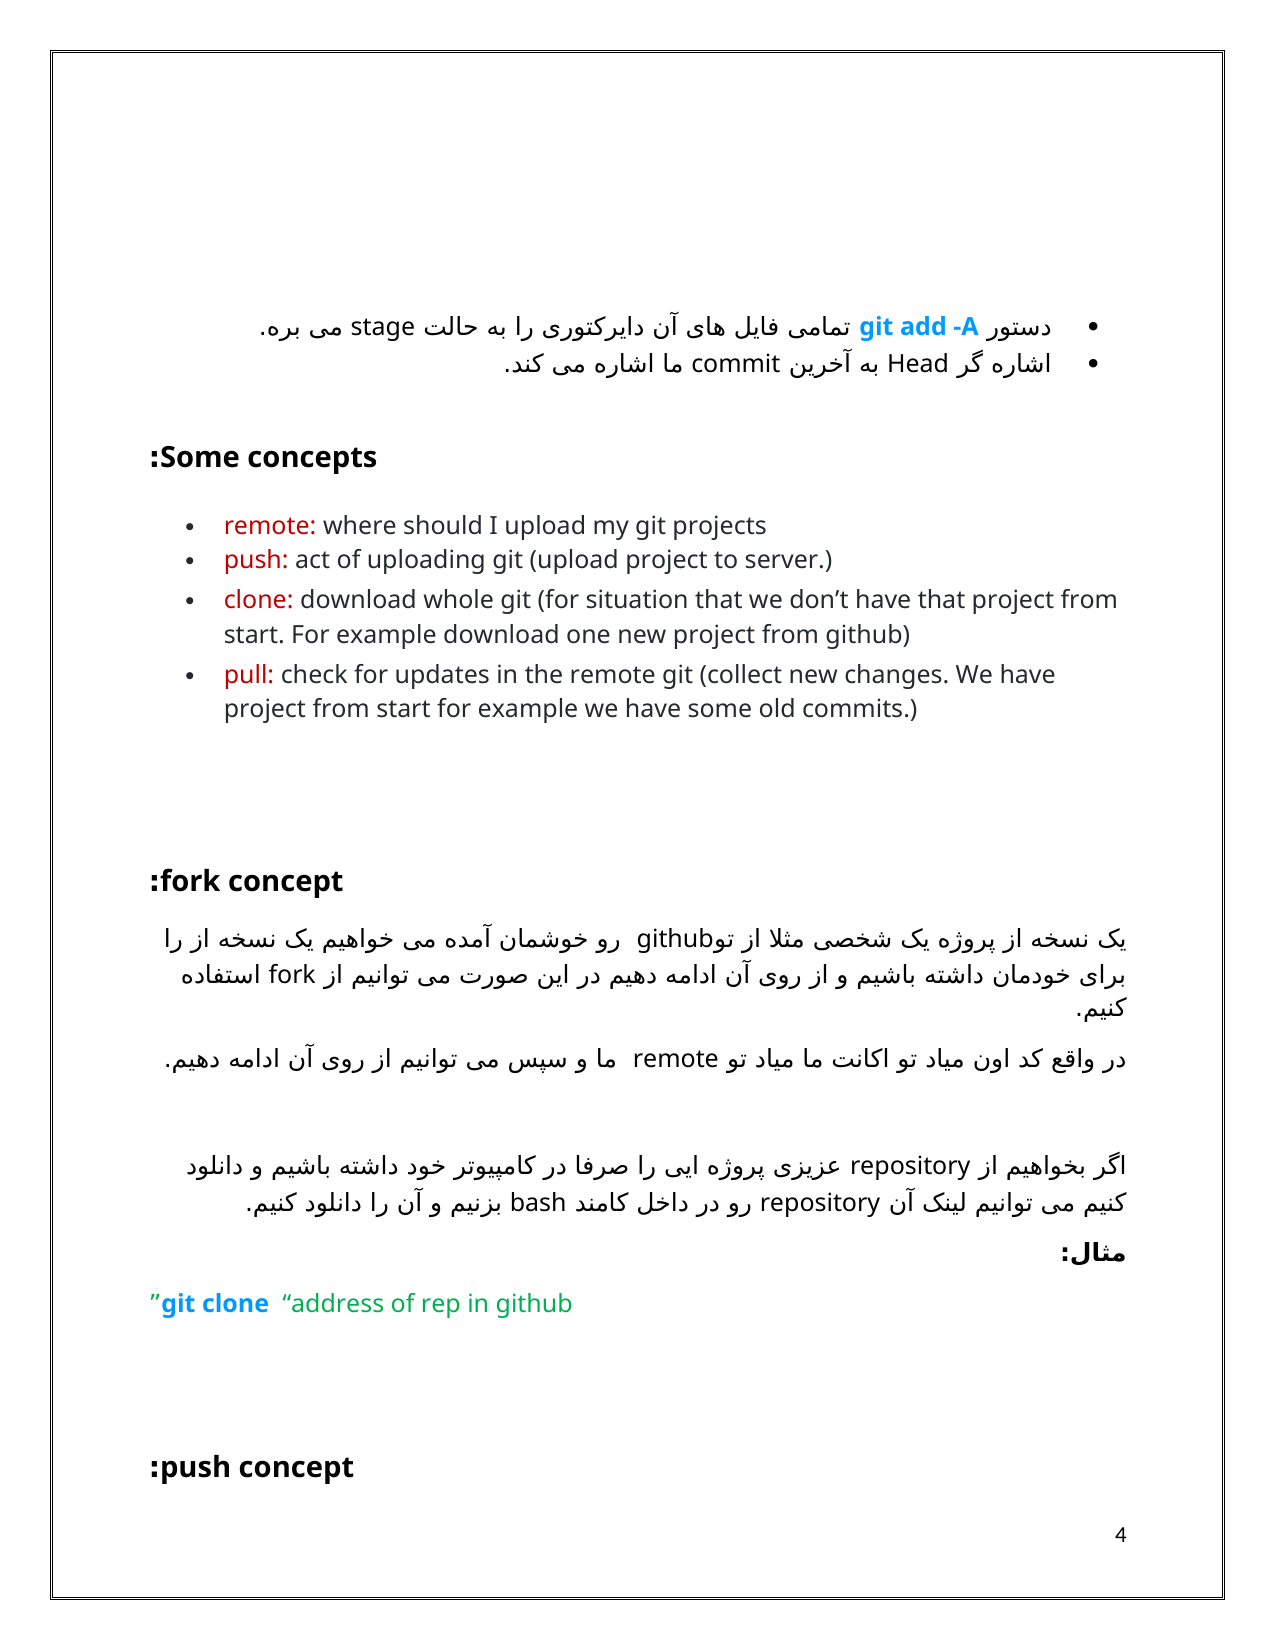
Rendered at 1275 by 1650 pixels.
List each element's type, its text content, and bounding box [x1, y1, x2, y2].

text push concept: [148, 1446, 1126, 1486]
text در واقع کد اون میاد تو اکانت ما میاد تو remote ما و سپس می توانیم از روی آن ادامه دهیم. [148, 1041, 1126, 1075]
text یک نسخه از پروژه یک شخصی مثلا از توgithub رو خوشمان آمده می خواهیم یک نسخه از را برای خودمان داشته باشیم و از روی آن ادامه دهیم در این صورت می توانیم از fork استفاده کنیم. [148, 920, 1126, 1022]
list clone: download whole git (for situation that we don’t have that project from start. For example download one new project from github) [186, 582, 1126, 650]
text مثال: [148, 1238, 1126, 1267]
list دستور git add -A تمامی فایل های آن دایرکتوری را به حالت stage می بره. [148, 309, 1089, 343]
list pull: check for updates in the remote git (collect new changes. We have project from start for example we have some old commits.) [186, 657, 1126, 725]
list اشاره گر Head به آخرین commit ما اشاره می کند. [148, 346, 1089, 380]
list push: act of uploading git (upload project to server.) [186, 542, 1126, 576]
list remote: where should I upload my git projects [186, 508, 1126, 542]
text اگر بخواهیم از repository عزیزی پروژه ایی را صرفا در کامپیوتر خود داشته باشیم و دانلود کنیم می توانیم لینک آن repository رو در داخل کامند bash بزنیم و آن را دانلود کنیم. [148, 1148, 1126, 1218]
text git clone “address of rep in github” [148, 1286, 1126, 1320]
text Some concepts: [148, 436, 1126, 476]
text fork concept: [148, 861, 1126, 900]
